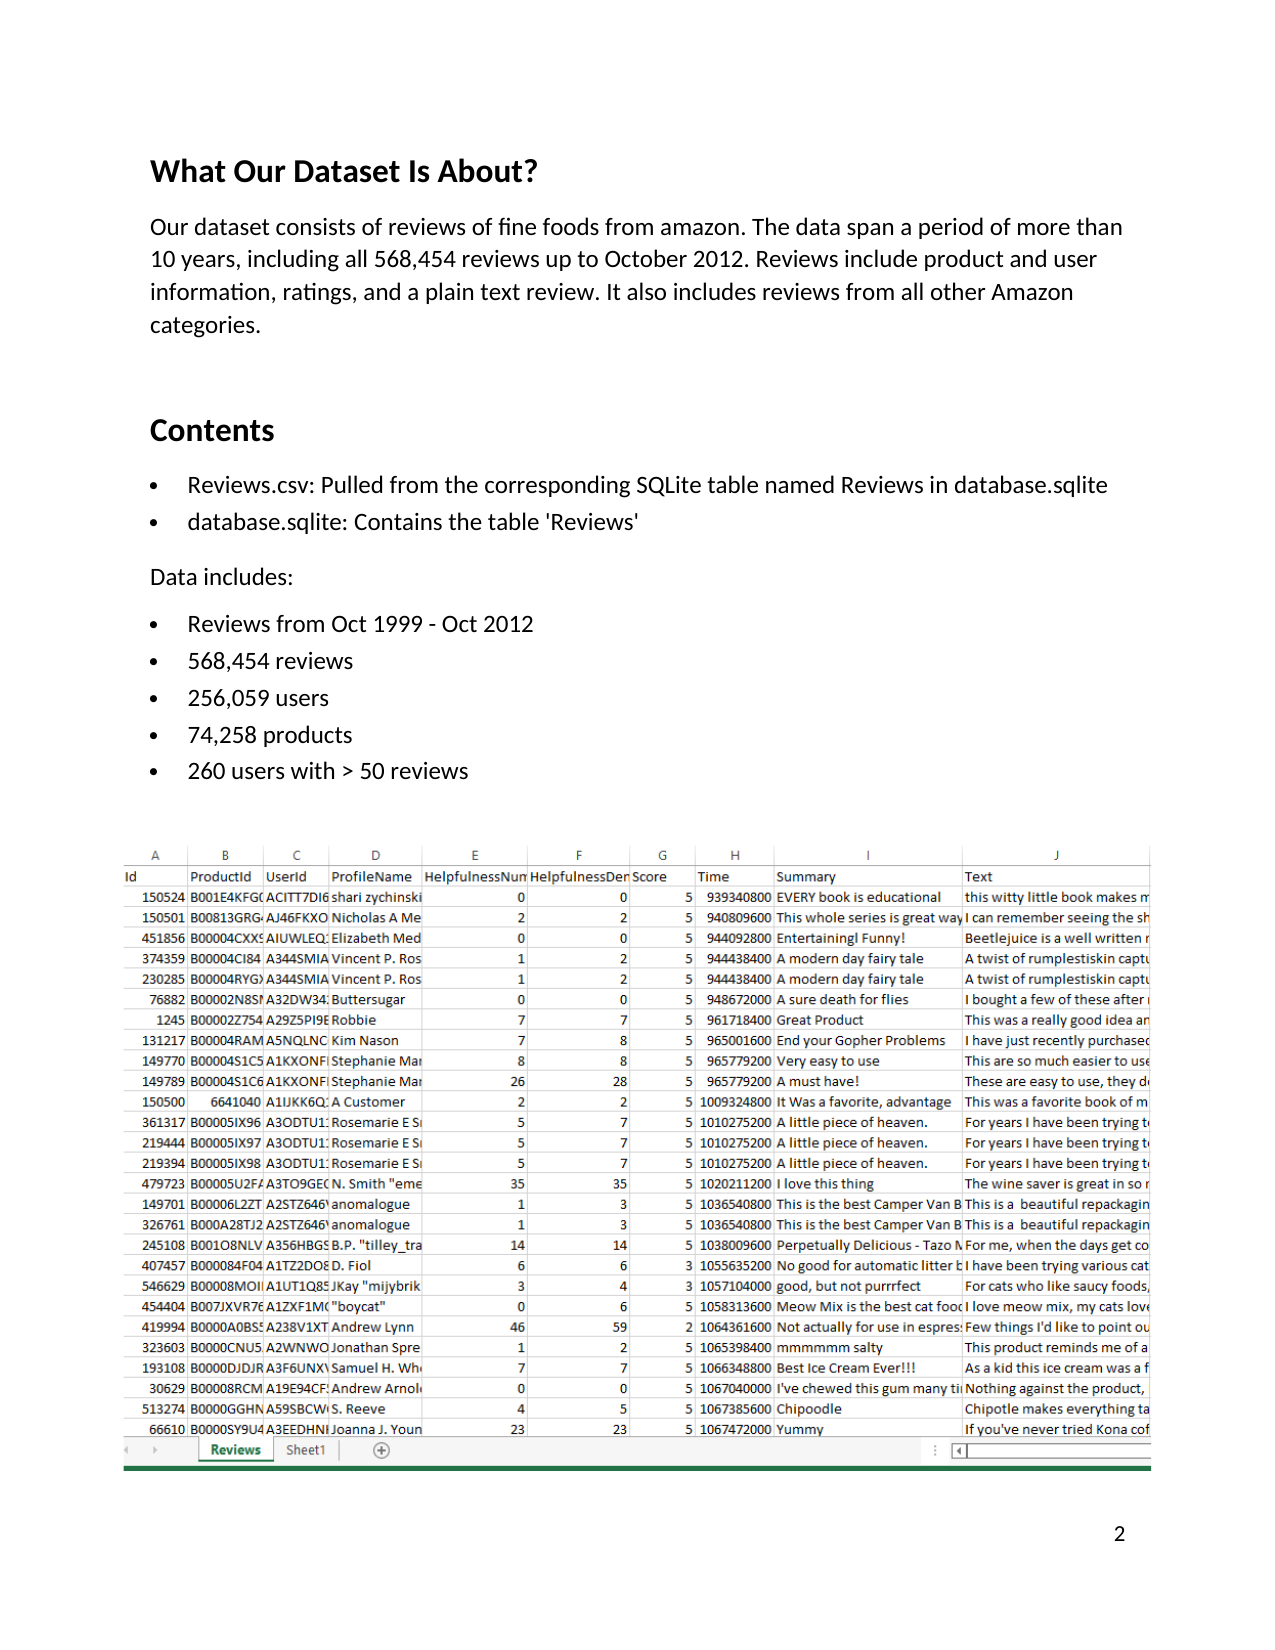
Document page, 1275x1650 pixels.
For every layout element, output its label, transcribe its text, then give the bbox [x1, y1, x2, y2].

text Our dataset consists of reviews of fine foods from amazon. The data span a period of more than 10 years, including all 568,454 reviews up to October 2012. Reviews include product and user information, ratings, and a plain text review. It also includes reviews from all other Amazon categories. [150, 211, 1125, 340]
list Reviews.csv: Pulled from the corresponding SQLite table named Reviews in database.sqlite [150, 469, 1125, 500]
picture [123, 841, 1152, 1471]
text What Our Dataset Is About? [150, 150, 1125, 191]
text Data includes: [150, 561, 1125, 592]
text Contents [150, 408, 1125, 449]
list 256,059 users [150, 682, 1125, 712]
list 568,454 reviews [150, 645, 1125, 676]
list Reviews from Oct 1999 - Oct 2012 [150, 608, 1125, 639]
list database.sqlite: Contains the table 'Reviews' [150, 506, 1125, 536]
list 260 users with > 50 reviews [150, 756, 1125, 786]
list 74,258 products [150, 719, 1125, 749]
